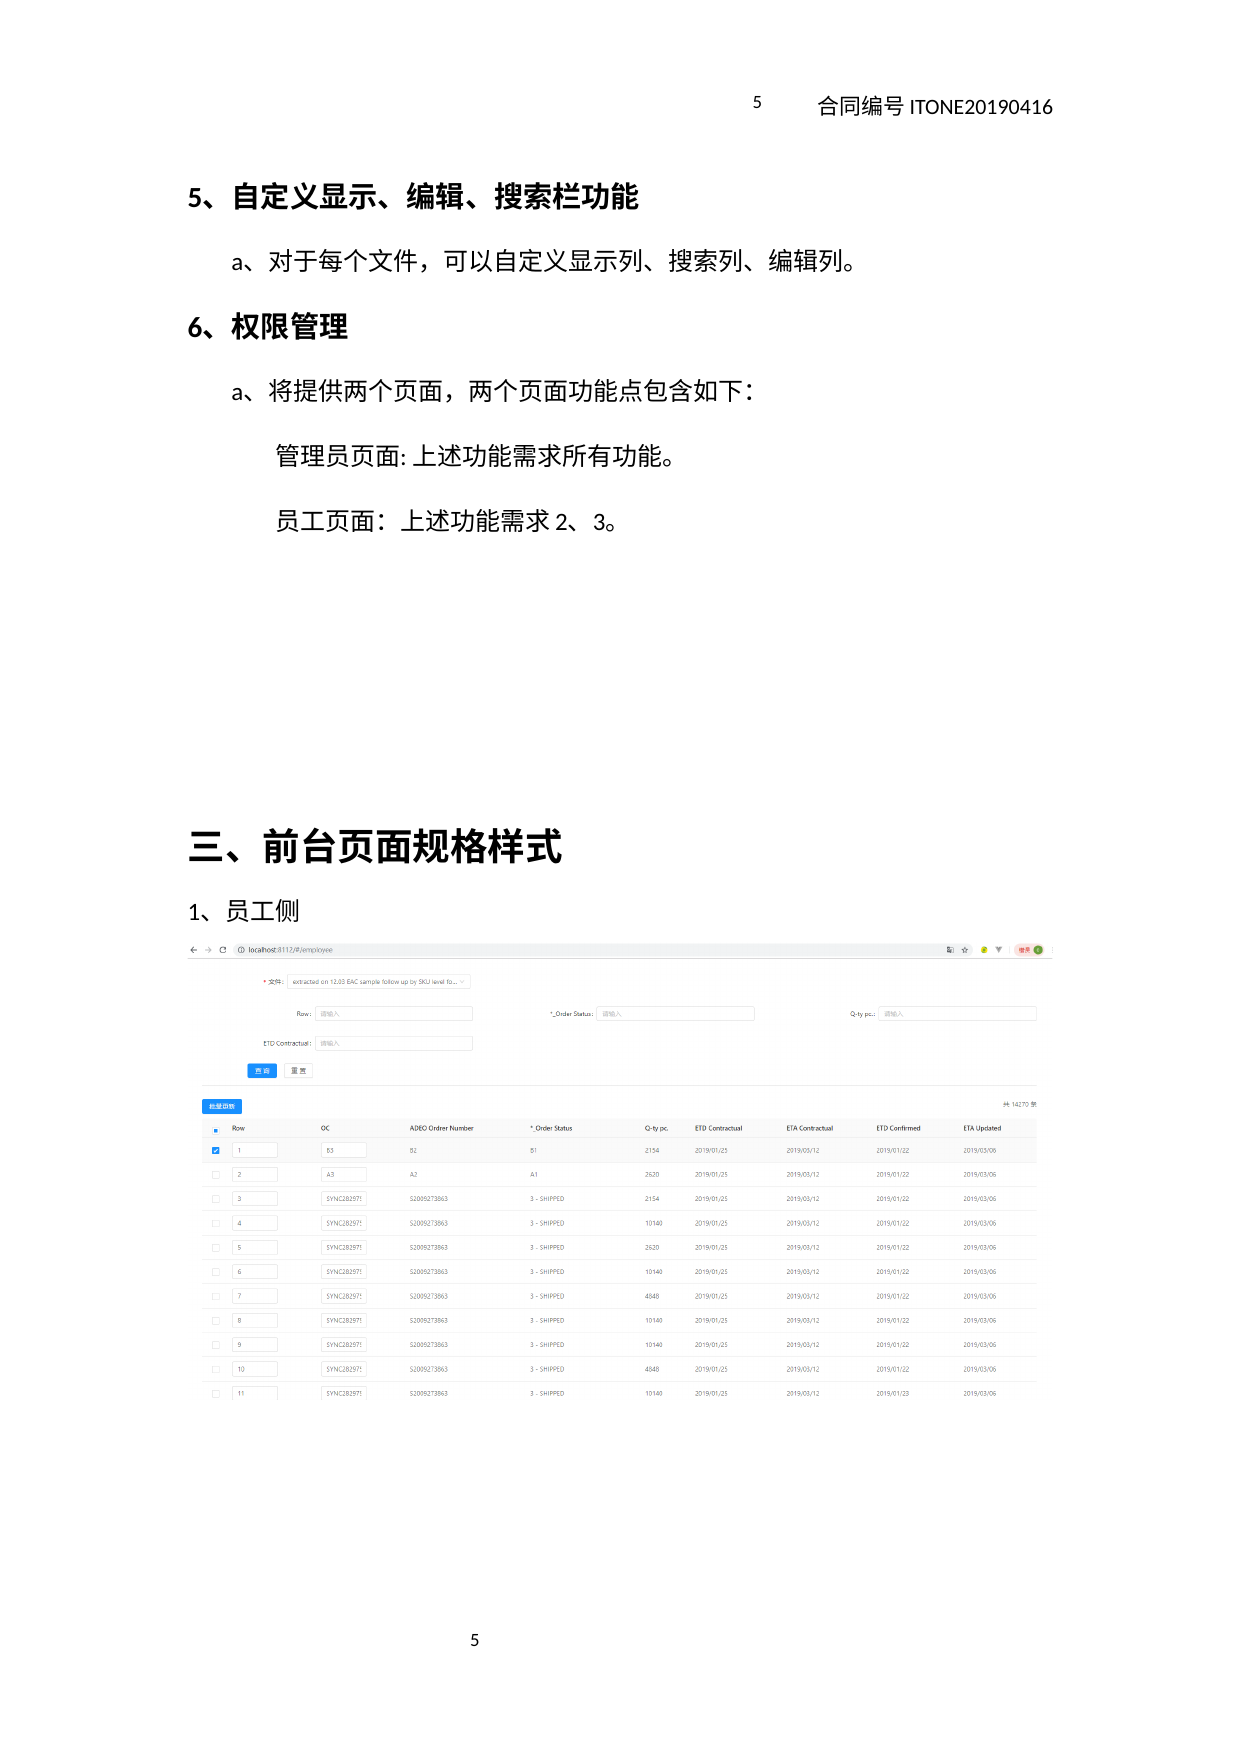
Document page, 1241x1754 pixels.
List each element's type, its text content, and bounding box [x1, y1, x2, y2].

list 1、员工侧 [187, 877, 1053, 942]
list 自定义显示、编辑、搜索栏功能 [187, 162, 1053, 227]
picture [187, 942, 1053, 1400]
list 管理员页面: 上述功能需求所有功能。 [231, 422, 1053, 487]
list 前台页面规格样式 [187, 812, 1053, 877]
list 对于每个文件，可以自定义显示列、搜索列、编辑列。 [231, 227, 1053, 292]
list 将提供两个页面，两个页面功能点包含如下： [231, 357, 1053, 422]
list 员工页面：上述功能需求2、3。 [231, 487, 1053, 552]
list 权限管理 [187, 292, 1053, 357]
